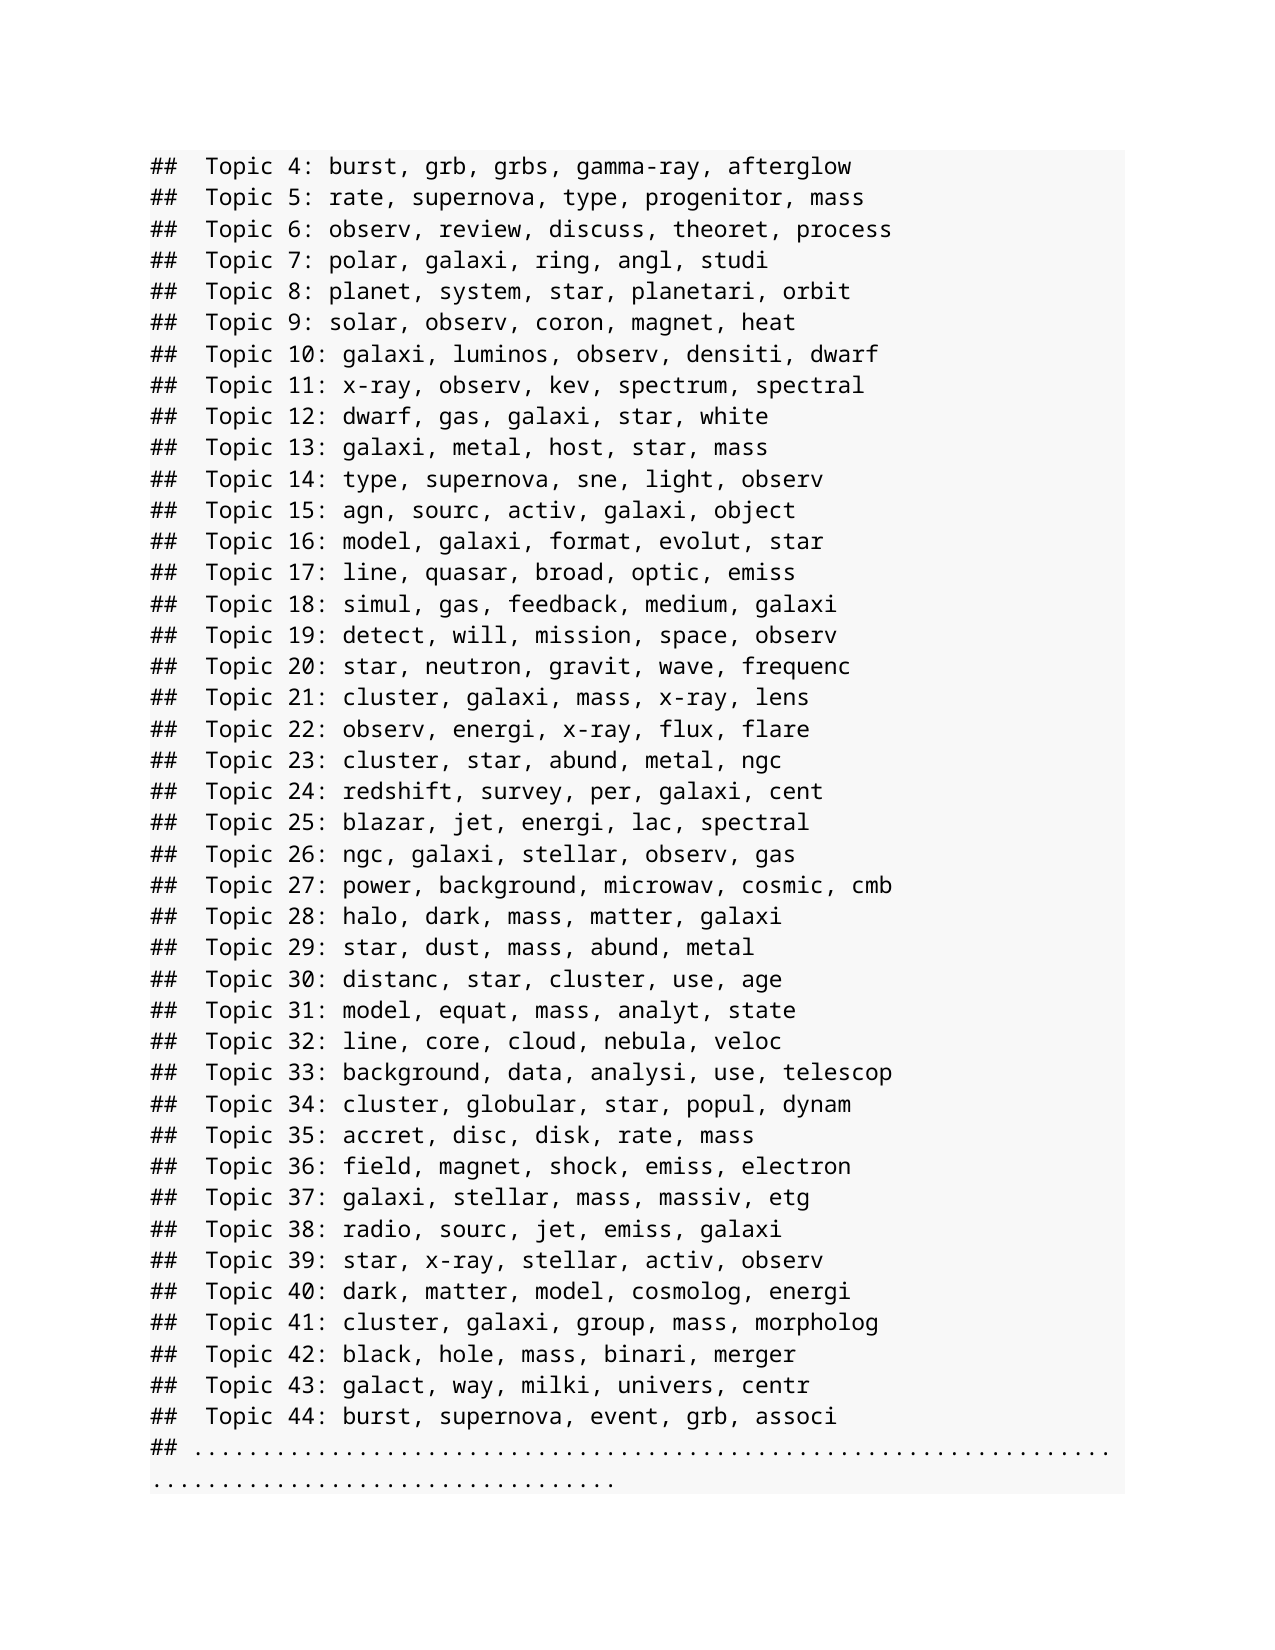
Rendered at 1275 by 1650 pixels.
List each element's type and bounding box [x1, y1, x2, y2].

text [150, 150, 1125, 1494]
